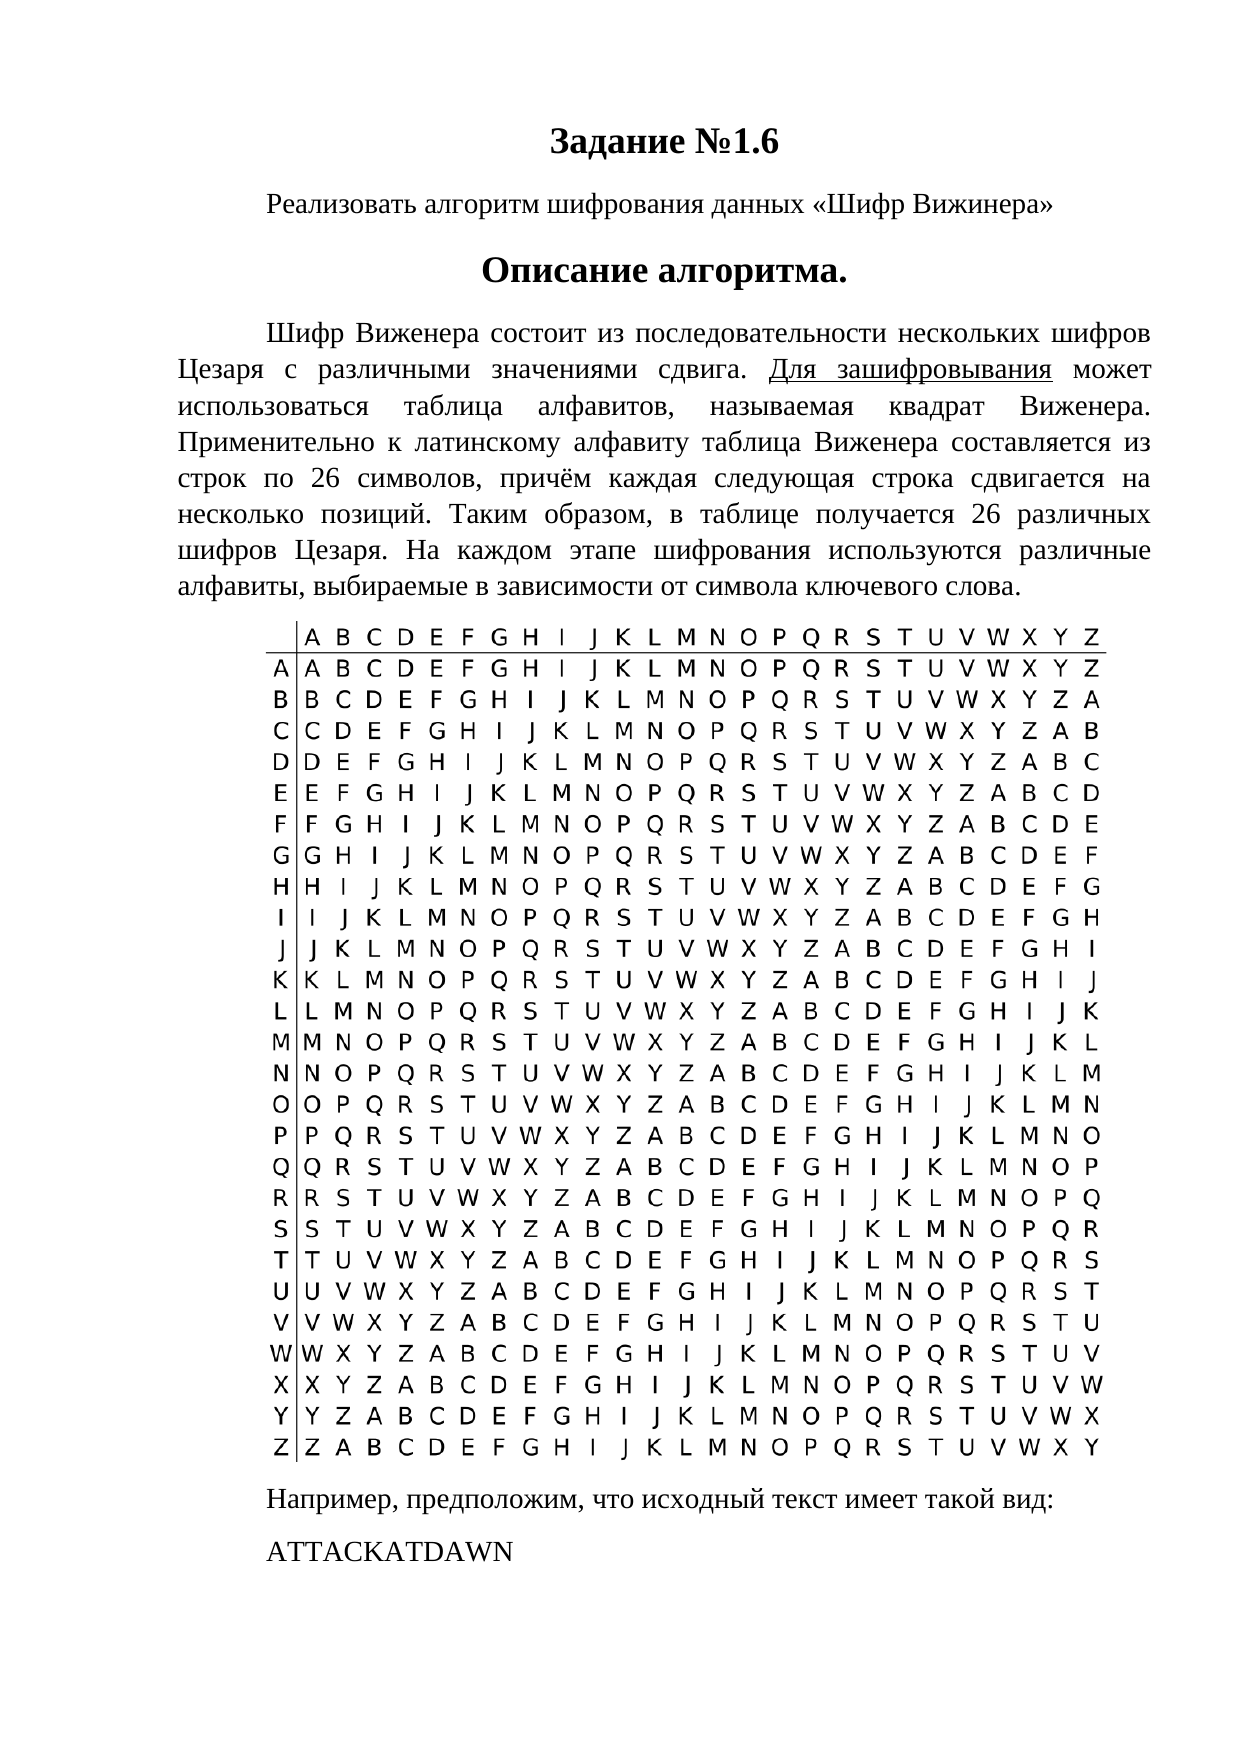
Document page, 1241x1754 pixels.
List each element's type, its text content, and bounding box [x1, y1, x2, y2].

subtitle Описание алгоритма. [177, 247, 1152, 291]
text Шифр Виженера состоит из последовательности нескольких шифров Цезаря с различными значениями сдвига. Для зашифровывания может использоваться таблица алфавитов, называемая квадрат Виженера. Применительно к латинскому алфавиту таблица Виженера составляется из строк по 26 символов, причём каждая следующая строка сдвигается на несколько позиций. Таким образом, в таблице получается 26 различных шифров Цезаря. На каждом этапе шифрования используются различные алфавиты, выбираемые в зависимости от символа ключевого слова. [177, 316, 1152, 602]
picture [265, 621, 1107, 1462]
text Реализовать алгоритм шифрования данных «Шифр Вижинера» [177, 186, 1152, 220]
subtitle Задание №1.6 [177, 118, 1152, 161]
text Например, предположим, что исходный текст имеет такой вид: [177, 1481, 1152, 1514]
text ATTACKATDAWN [177, 1534, 1152, 1567]
